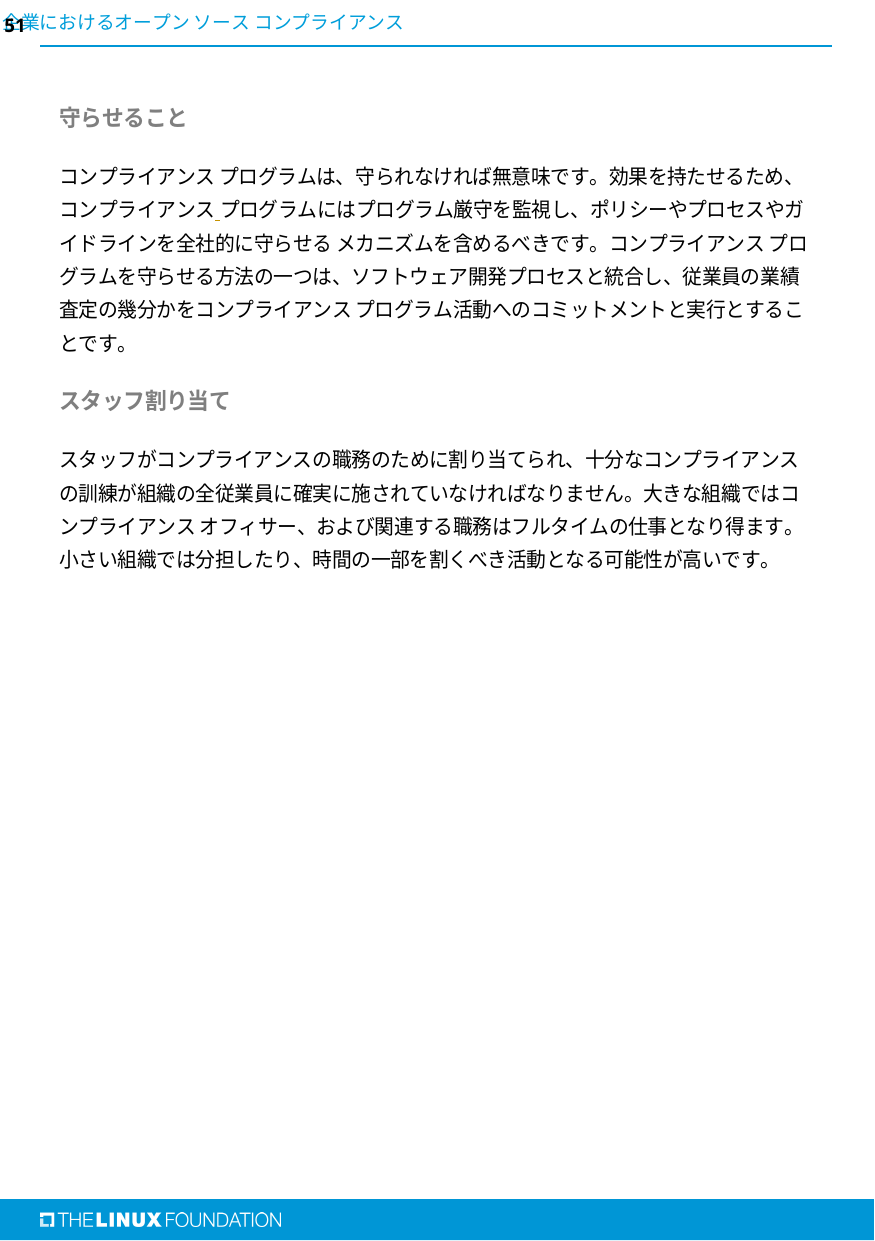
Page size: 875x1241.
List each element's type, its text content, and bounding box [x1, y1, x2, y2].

picture [133, 1213, 144, 1226]
picture [97, 1213, 106, 1226]
subtitle スタッフ割り当て [59, 383, 815, 416]
picture [41, 1219, 48, 1226]
text スタッフがコンプライアンスの職務のために割り当てられ、十分なコンプライアンスの訓練が組織の全従業員に確実に施されていなければなりません。大きな組織ではコンプライアンス オフィサー、および関連する職務はフルタイムの仕事となり得ます。小さい組織では分担したり、時間の一部を割くべき活動となる可能性が高いです。 [59, 441, 815, 574]
picture [118, 1213, 129, 1226]
text コンプライアンス プログラムは、守られなければ無意味です。効果を持たせるため、コンプライアンスプログラムにはプログラム厳守を監視し、ポリシーやプロセスやガイドラインを全社的に守らせる メカニズムを含めるべきです。コンプライアンス プログラムを守らせる方法の一つは、ソフトウェア開発プロセスと統合し、従業員の業績査定の幾分かをコンプライアンス プログラム活動へのコミットメントと実行とすることです。 [59, 158, 815, 358]
picture [149, 1213, 159, 1226]
picture [41, 1213, 54, 1226]
subtitle 守らせること [59, 99, 815, 133]
